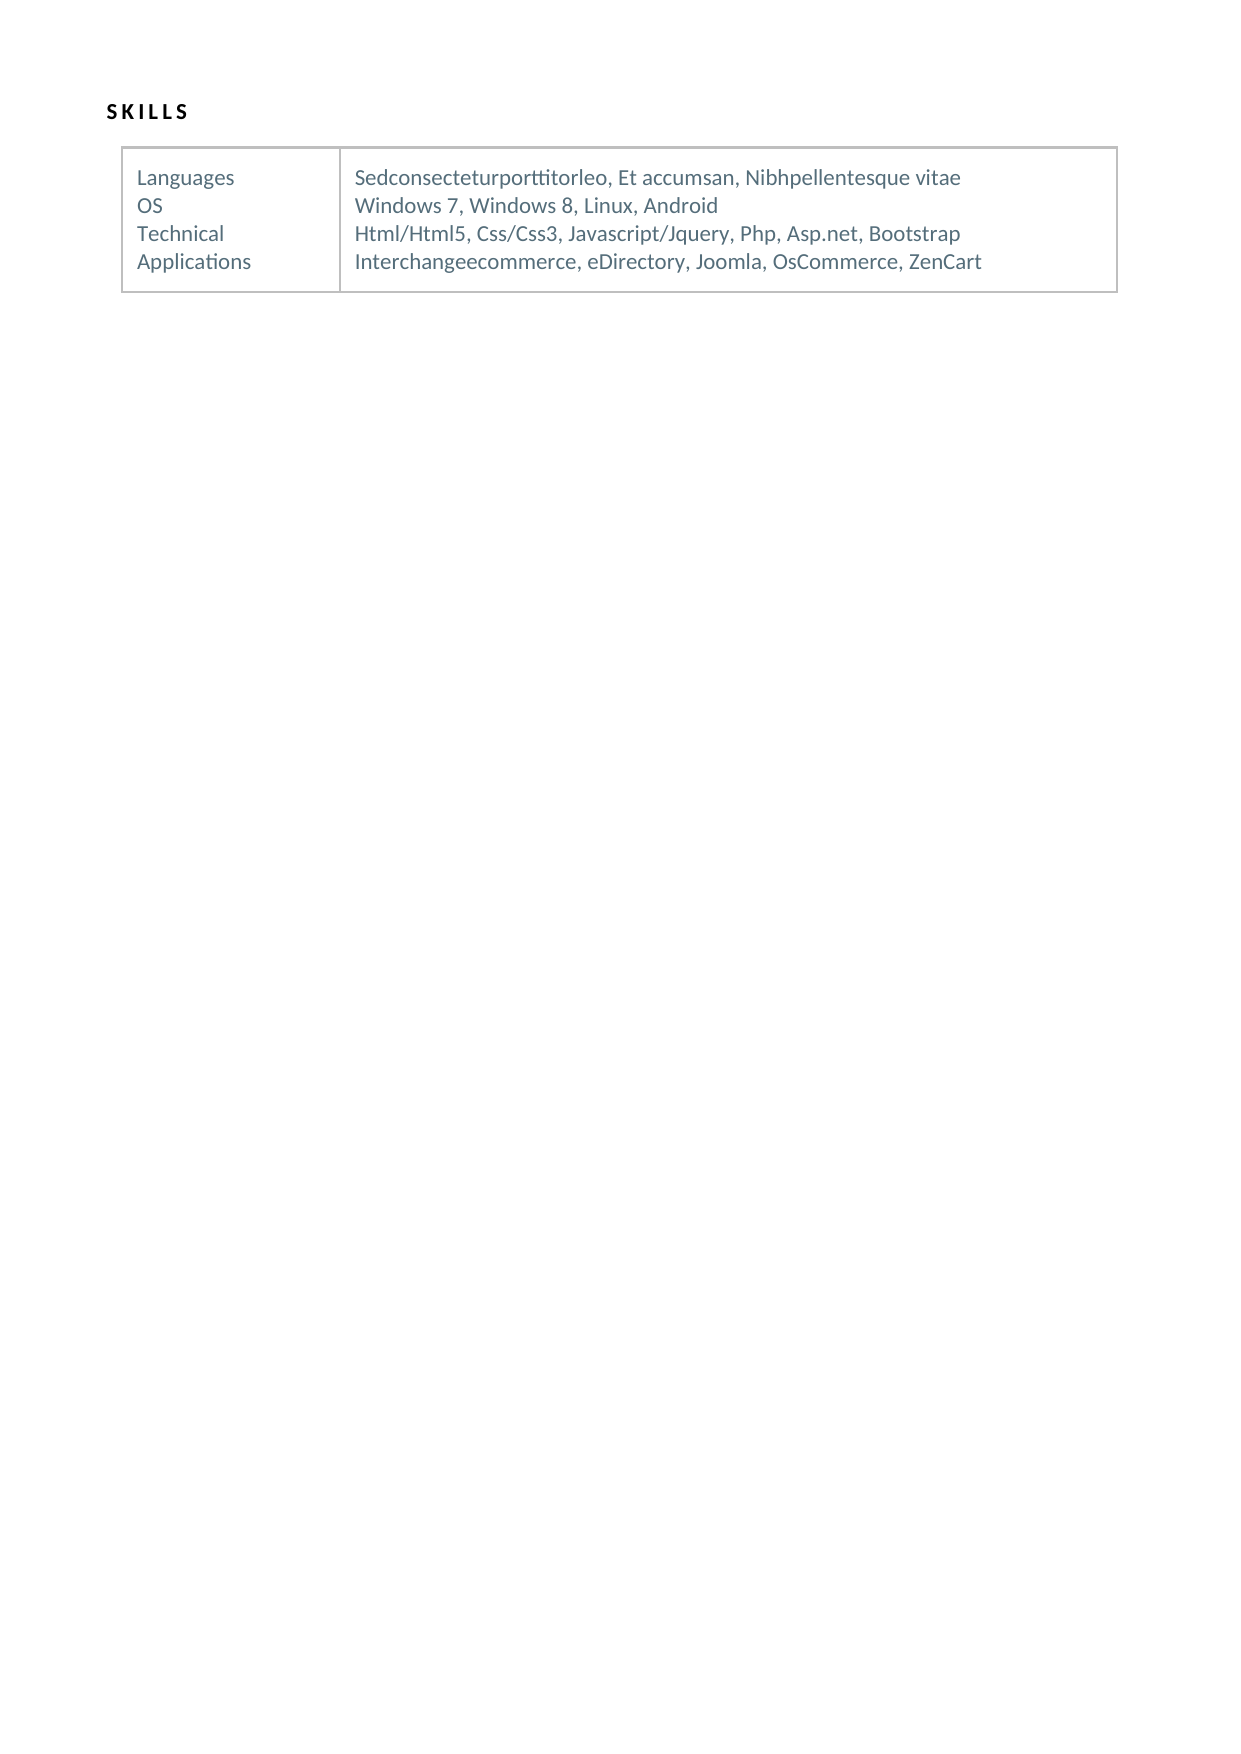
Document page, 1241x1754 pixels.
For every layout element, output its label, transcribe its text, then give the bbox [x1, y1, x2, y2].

table_header Sedconsecteturporttitorleo, Et accumsan, Nibhpellentesque vitae Windows 7, Windows 8, Linux, Android Html/Html5, Css/Css3, Javascript/Jquery, Php, Asp.net, Bootstrap Interchangeecommerce, eDirectory, Joomla, OsCommerce, ZenCart [341, 149, 1116, 291]
subtitle SKILLS [106, 97, 1132, 126]
table_header Languages OS Technical Applications [123, 149, 339, 291]
